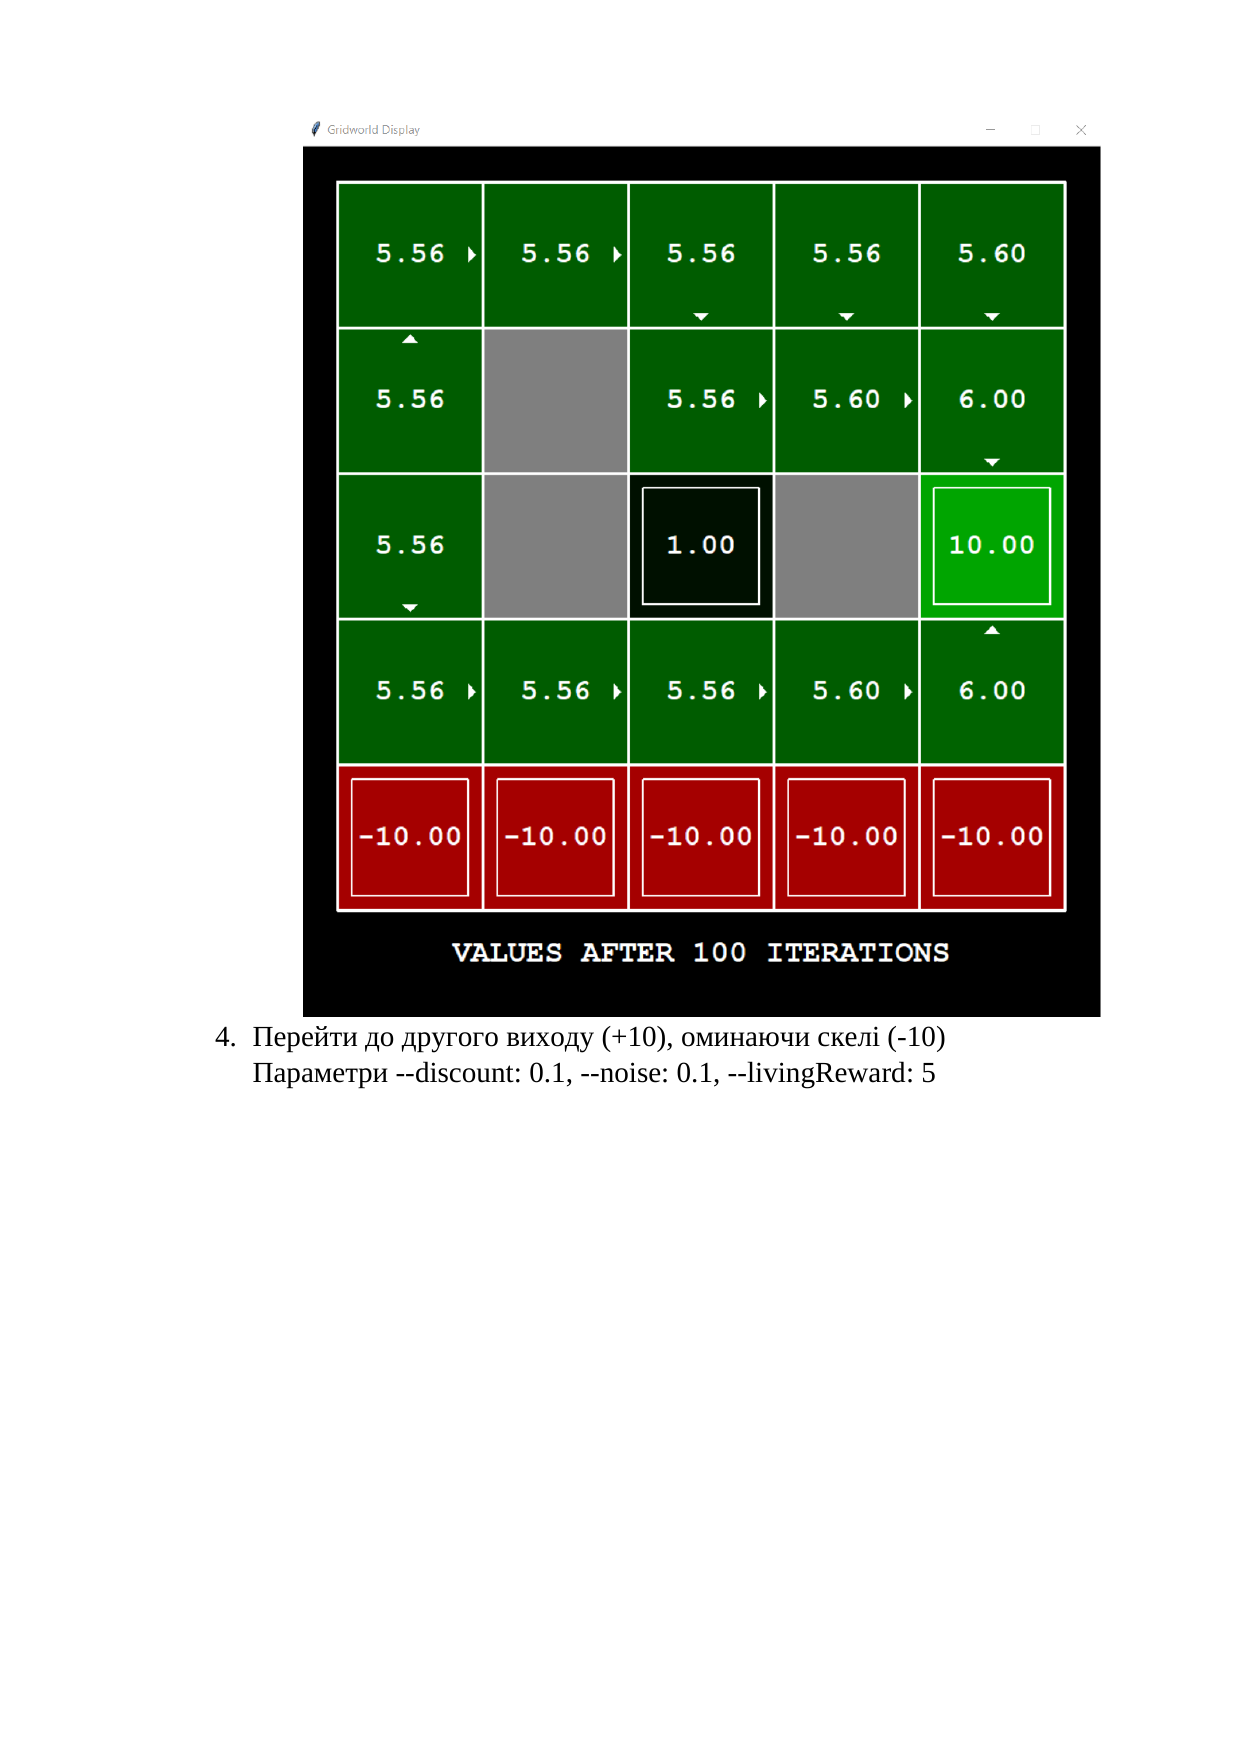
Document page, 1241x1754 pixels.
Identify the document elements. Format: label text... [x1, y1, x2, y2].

list Параметри --discount: 0.1, --noise: 0.1, --livingReward: 5 [252, 1055, 1152, 1089]
picture [303, 118, 1101, 1017]
list Перейти до другого виходу (+10), оминаючи скелі (-10) [215, 1019, 1152, 1053]
